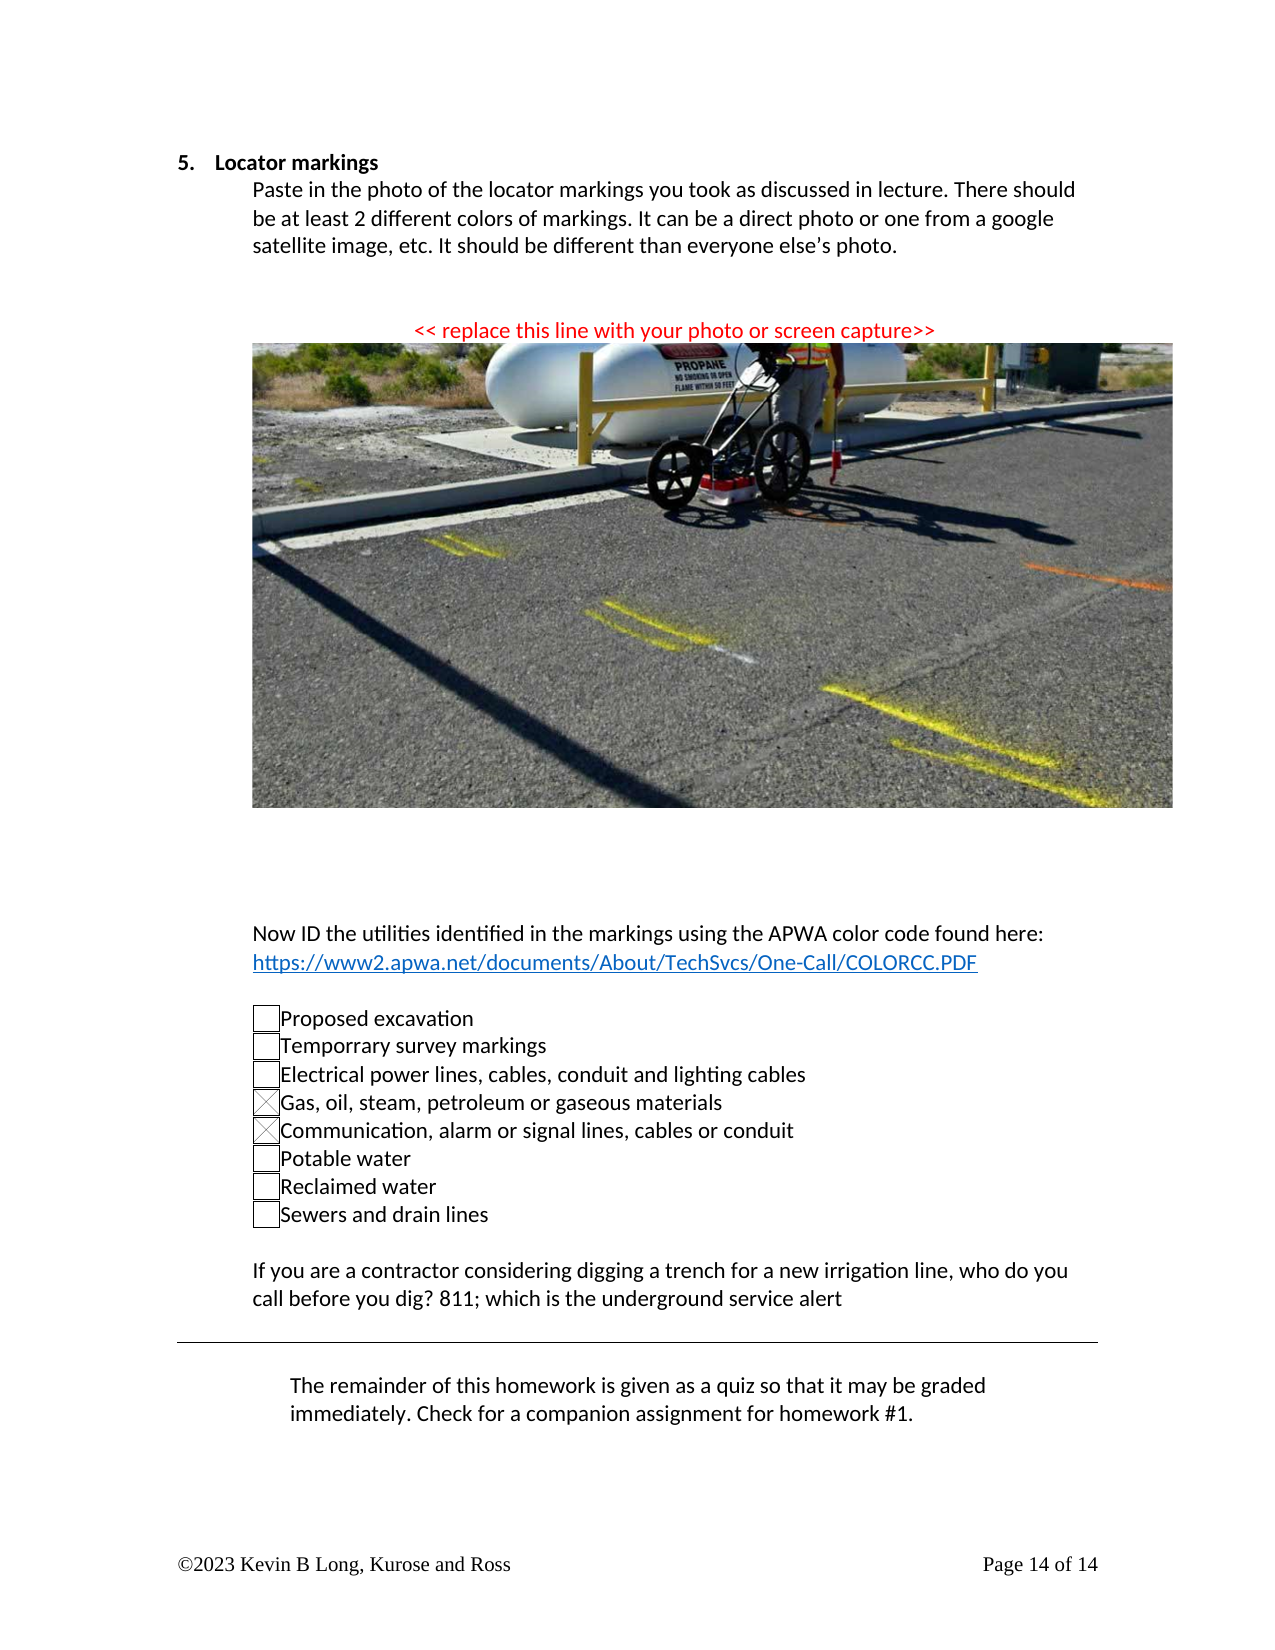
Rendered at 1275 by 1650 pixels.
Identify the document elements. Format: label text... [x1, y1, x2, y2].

text If you are a contractor considering digging a trench for a new irrigation line, who do you call before you dig? 811; which is the underground service alert [252, 1256, 1098, 1312]
text Temporrary survey markings [252, 1032, 1098, 1060]
text Potable water [252, 1144, 1098, 1172]
text Paste in the photo of the locator markings you took as discussed in lecture. There should be at least 2 different colors of markings. It can be a direct photo or one from a google satellite image, etc. It should be different than everyone else’s photo. [252, 176, 1098, 260]
list Locator markings [177, 148, 1098, 176]
text Sewers and drain lines [252, 1200, 1098, 1228]
text Proposed excavation [252, 1004, 1098, 1032]
picture [252, 343, 1173, 808]
text Gas, oil, steam, petroleum or gaseous materials [280, 1088, 1098, 1116]
text Reclaimed water [252, 1172, 1098, 1200]
text << replace this line with your photo or screen capture>> [252, 316, 1098, 343]
text Now ID the utilities identified in the markings using the APWA color code found here: https://www2.apwa.net/documents/About/TechSvcs/One-Call/COLORCC.PDF [252, 919, 1098, 976]
text The remainder of this homework is given as a quiz so that it may be graded immediately. Check for a companion assignment for homework #1. [290, 1372, 1098, 1428]
text Electrical power lines, cables, conduit and lighting cables [252, 1060, 1098, 1088]
text Communication, alarm or signal lines, cables or conduit [280, 1116, 1098, 1144]
